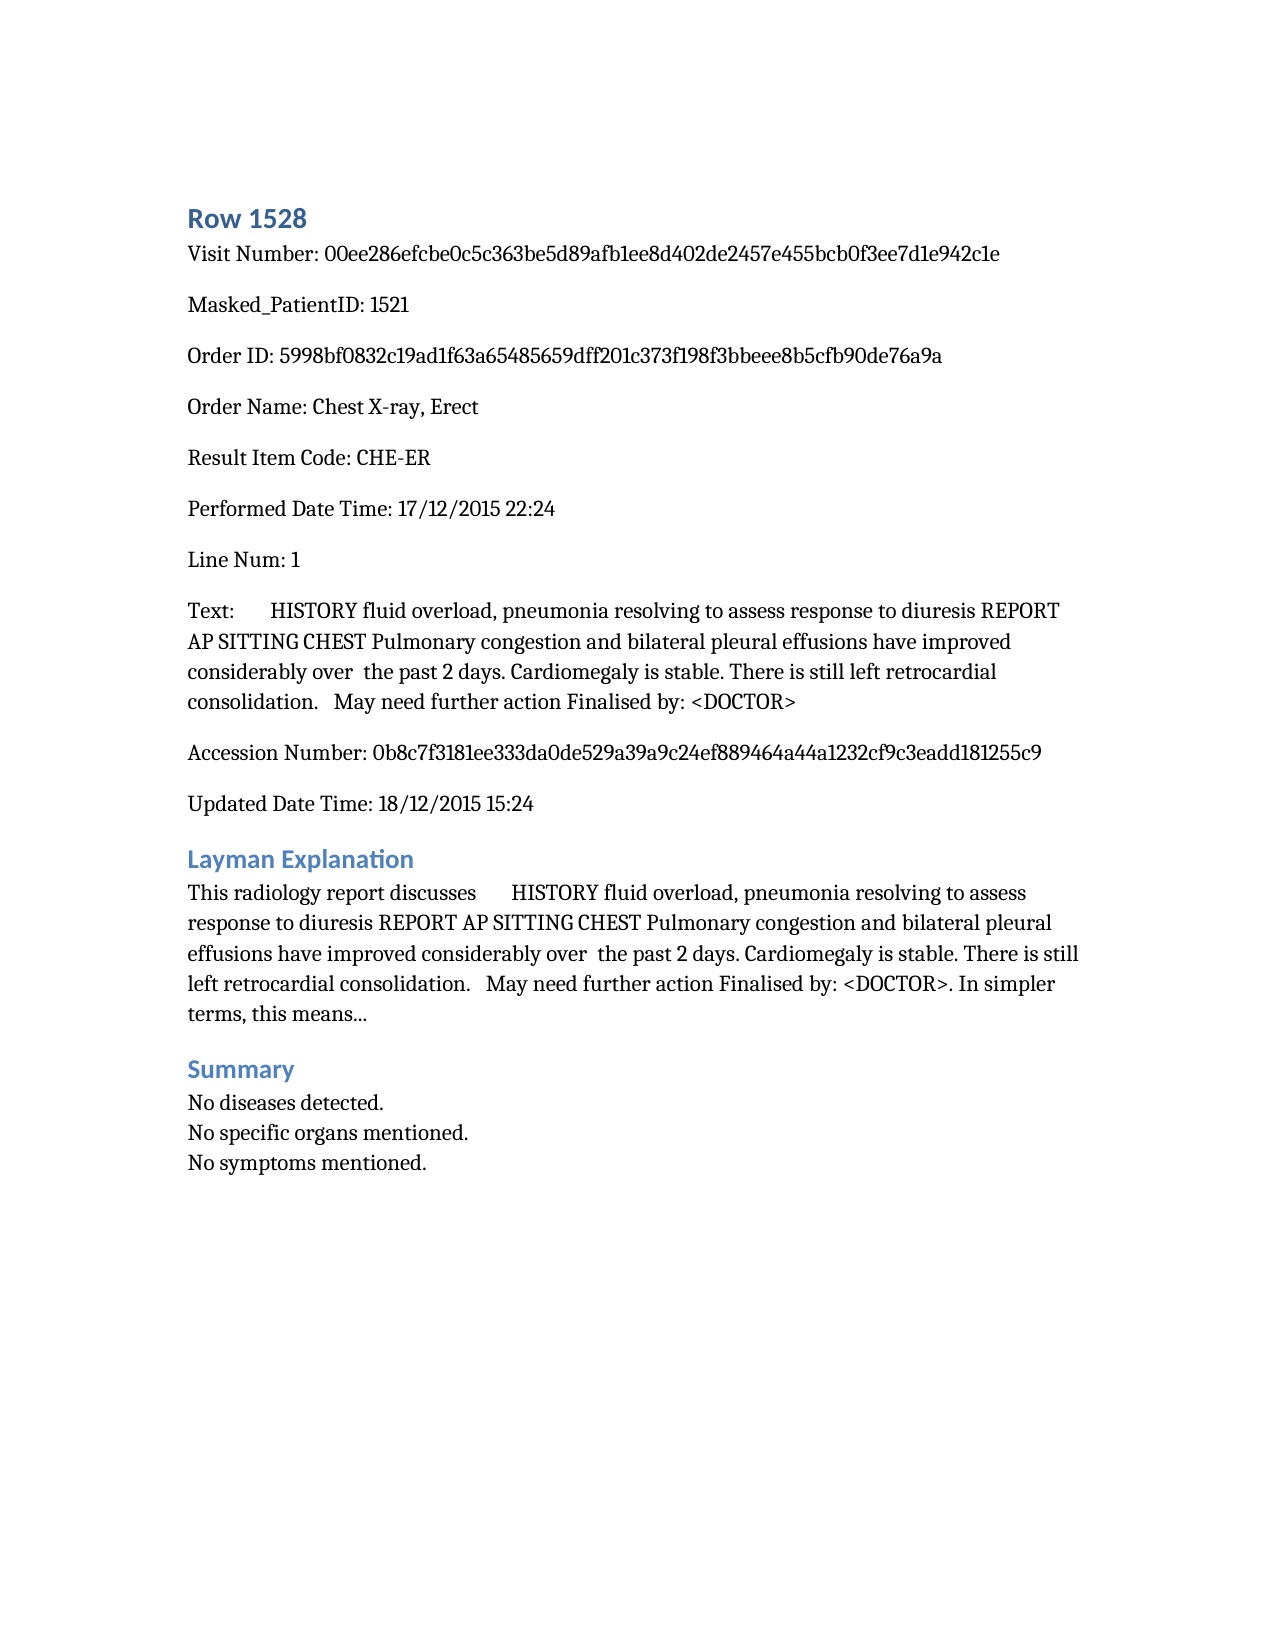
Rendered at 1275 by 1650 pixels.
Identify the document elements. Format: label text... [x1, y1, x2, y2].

text Masked_PatientID: 1521 [187, 292, 1087, 318]
text Visit Number: 00ee286efcbe0c5c363be5d89afb1ee8d402de2457e455bcb0f3ee7d1e942c1e [187, 241, 1087, 267]
subtitle Summary [187, 1052, 1087, 1085]
subtitle Row 1528 [187, 200, 1087, 236]
text Line Num: 1 [187, 547, 1087, 573]
text Order ID: 5998bf0832c19ad1f63a65485659dff201c373f198f3bbeee8b5cfb90de76a9a [187, 343, 1087, 369]
text Performed Date Time: 17/12/2015 22:24 [187, 496, 1087, 522]
text This radiology report discusses HISTORY fluid overload, pneumonia resolving to assess response to diuresis REPORT AP SITTING CHEST Pulmonary congestion and bilateral pleural effusions have improved considerably over the past 2 days. Cardiomegaly is stable. There is still left retrocardial consolidation. May need further action Finalised by: <DOCTOR>. In simpler terms, this means... [187, 880, 1087, 1027]
subtitle Layman Explanation [187, 842, 1087, 875]
text Order Name: Chest X-ray, Erect [187, 394, 1087, 420]
text No diseases detected. No specific organs mentioned. No symptoms mentioned. [187, 1090, 1087, 1176]
text Updated Date Time: 18/12/2015 15:24 [187, 791, 1087, 817]
text Result Item Code: CHE-ER [187, 445, 1087, 471]
text Text: HISTORY fluid overload, pneumonia resolving to assess response to diuresis REPORT AP SITTING CHEST Pulmonary congestion and bilateral pleural effusions have improved considerably over the past 2 days. Cardiomegaly is stable. There is still left retrocardial consolidation. May need further action Finalised by: <DOCTOR> [187, 598, 1087, 715]
text Accession Number: 0b8c7f3181ee333da0de529a39a9c24ef889464a44a1232cf9c3eadd181255c9 [187, 740, 1087, 766]
